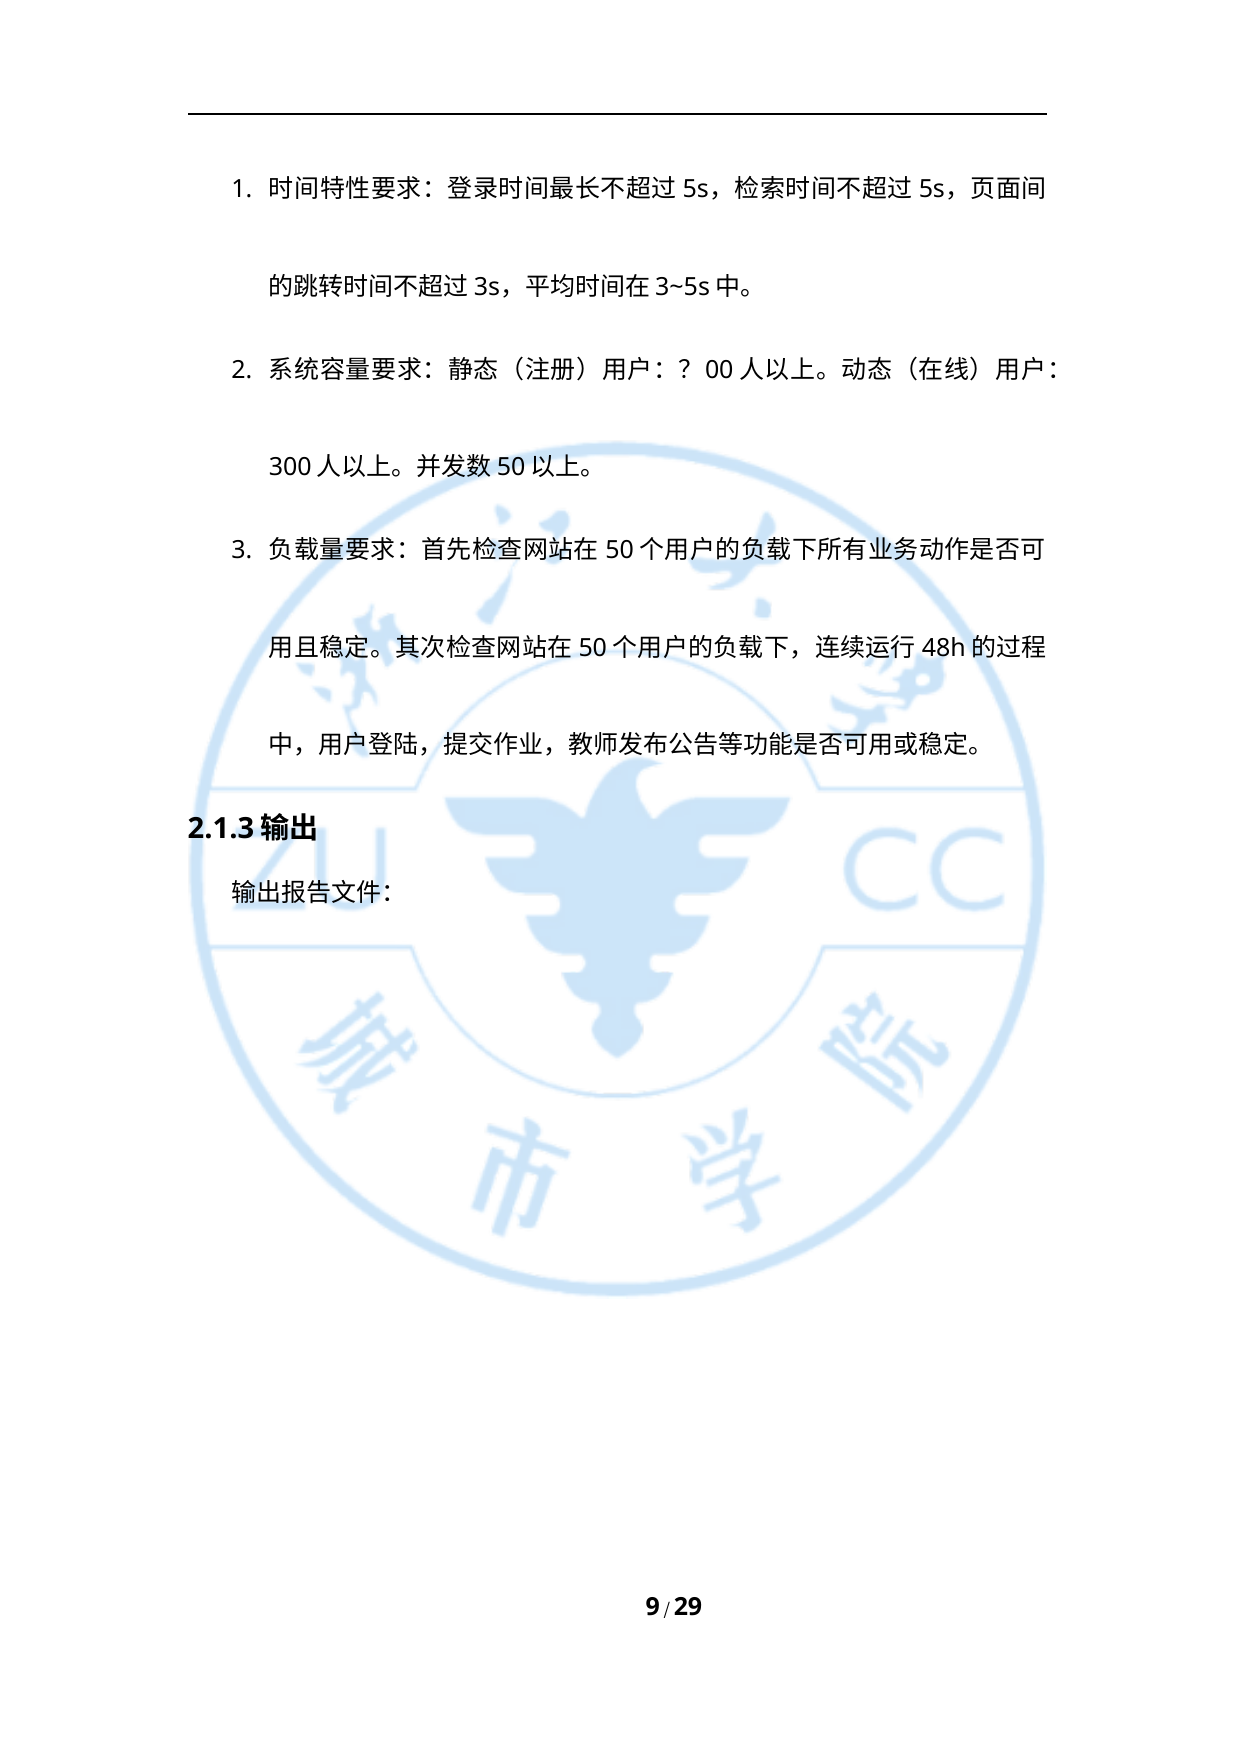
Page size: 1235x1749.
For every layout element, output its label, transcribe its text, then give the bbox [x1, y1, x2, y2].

list 时间特性要求：登录时间最长不超过5s，检索时间不超过5s，页面间的跳转时间不超过3s，平均时间在3~5s中。 [231, 154, 1047, 317]
list 负载量要求：首先检查网站在50个用户的负载下所有业务动作是否可用且稳定。其次检查网站在50个用户的负载下，连续运行48h的过程中，用户登陆，提交作业，教师发布公告等功能是否可用或稳定。 [231, 515, 1047, 775]
list 系统容量要求：静态（注册）用户：？00人以上。动态（在线）用户：300人以上。并发数50以上。 [231, 335, 1047, 497]
list 2.1.3输出 [187, 793, 1047, 858]
text 输出报告文件： [231, 858, 1047, 923]
